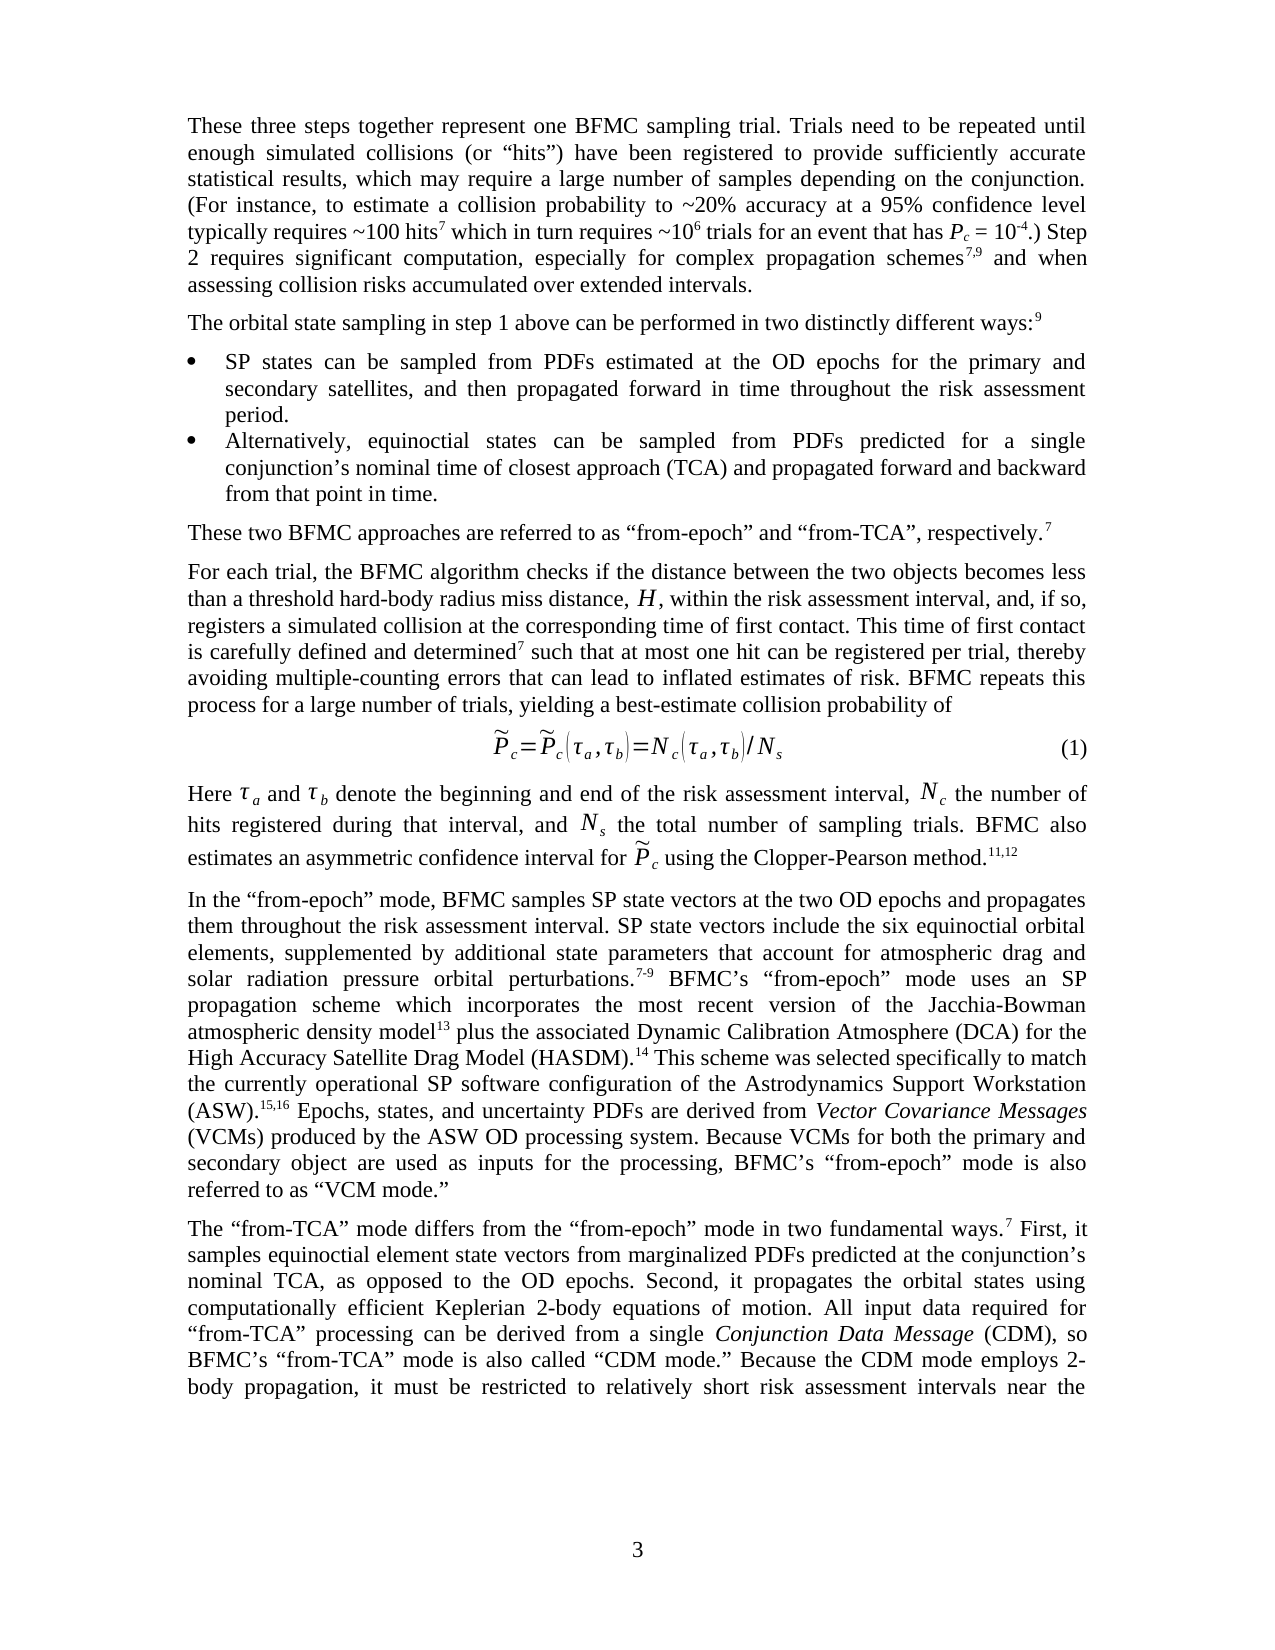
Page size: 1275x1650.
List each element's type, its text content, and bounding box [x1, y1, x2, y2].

text For each trial, the BFMC algorithm checks if the distance between the two objects becomes less than a threshold hard-body radius miss distance, , within the risk assessment interval, and, if so, registers a simulated collision at the corresponding time of first contact. This time of first contact is carefully defined and determined7 such that at most one hit can be registered per trial, thereby avoiding multiple-counting errors that can lead to inflated estimates of risk. BFMC repeats this process for a large number of trials, yielding a best-estimate collision probability of [187, 558, 1087, 717]
text These two BFMC approaches are referred to as “from-epoch” and “from-TCA”, respectively.7 [187, 519, 1087, 545]
list SP states can be sampled from PDFs estimated at the OD epochs for the primary and secondary satellites, and then propagated forward in time throughout the risk assessment period. [187, 348, 1087, 427]
text Here and denote the beginning and end of the risk assessment interval, the number of hits registered during that interval, and the total number of sampling trials. BFMC also estimates an asymmetric confidence interval for using the Clopper-Pearson method.11,12 [187, 777, 1087, 873]
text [187, 1215, 1087, 1399]
text These three steps together represent one BFMC sampling trial. Trials need to be repeated until enough simulated collisions (or “hits”) have been registered to provide sufficiently accurate statistical results, which may require a large number of samples depending on the conjunction. (For instance, to estimate a collision probability to ~20% accuracy at a 95% confidence level typically requires ~100 hits7 which in turn requires ~106 trials for an event that has Pc = 10-4.) Step 2 requires significant computation, especially for complex propagation schemes7,9 and when assessing collision risks accumulated over extended intervals. [187, 112, 1087, 297]
text The orbital state sampling in step 1 above can be performed in two distinctly different ways:9 [187, 309, 1087, 336]
text In the “from-epoch” mode, BFMC samples SP state vectors at the two OD epochs and propagates them throughout the risk assessment interval. SP state vectors include the six equinoctial orbital elements, supplemented by additional state parameters that account for atmospheric drag and solar radiation pressure orbital perturbations.7-9 BFMC’s “from-epoch” mode uses an SP propagation scheme which incorporates the most recent version of the Jacchia-Bowman atmospheric density model13 plus the associated Dynamic Calibration Atmosphere (DCA) for the High Accuracy Satellite Drag Model (HASDM).14 This scheme was selected specifically to match the currently operational SP software configuration of the Astrodynamics Support Workstation (ASW).15,16 Epochs, states, and uncertainty PDFs are derived from Vector Covariance Messages (VCMs) produced by the ASW OD processing system. Because VCMs for both the primary and secondary object are used as inputs for the processing, BFMC’s “from-epoch” mode is also referred to as “VCM mode.” [187, 886, 1087, 1202]
list Alternatively, equinoctial states can be sampled from PDFs predicted for a single conjunction’s nominal time of closest approach (TCA) and propagated forward and backward from that point in time. [187, 427, 1087, 506]
text (1) [187, 730, 1087, 765]
